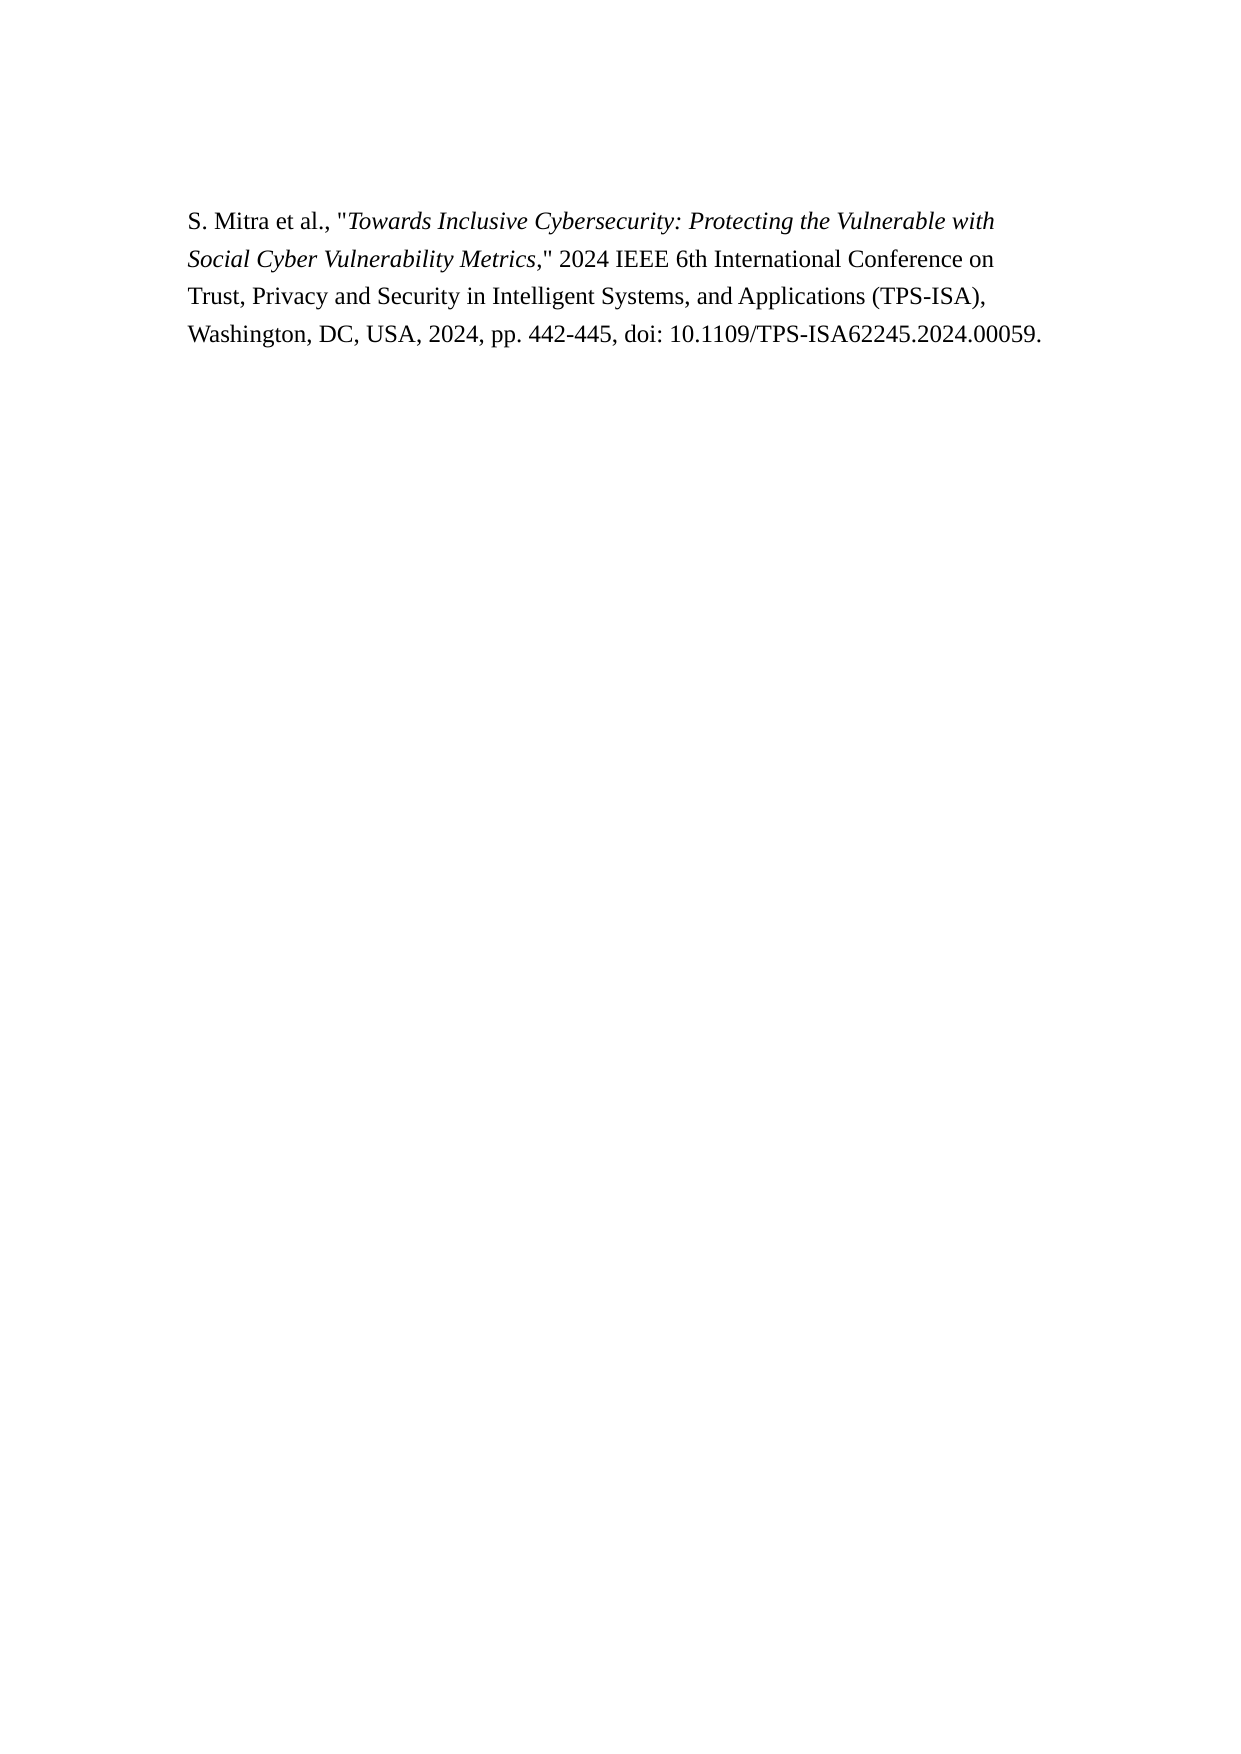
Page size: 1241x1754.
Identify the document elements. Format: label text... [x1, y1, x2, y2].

text S. Mitra et al., "Towards Inclusive Cybersecurity: Protecting the Vulnerable with Social Cyber Vulnerability Metrics," 2024 IEEE 6th International Conference on Trust, Privacy and Security in Intelligent Systems, and Applications (TPS-ISA), Washington, DC, USA, 2024, pp. 442-445, doi: 10.1109/TPS-ISA62245.2024.00059. [187, 202, 1053, 352]
